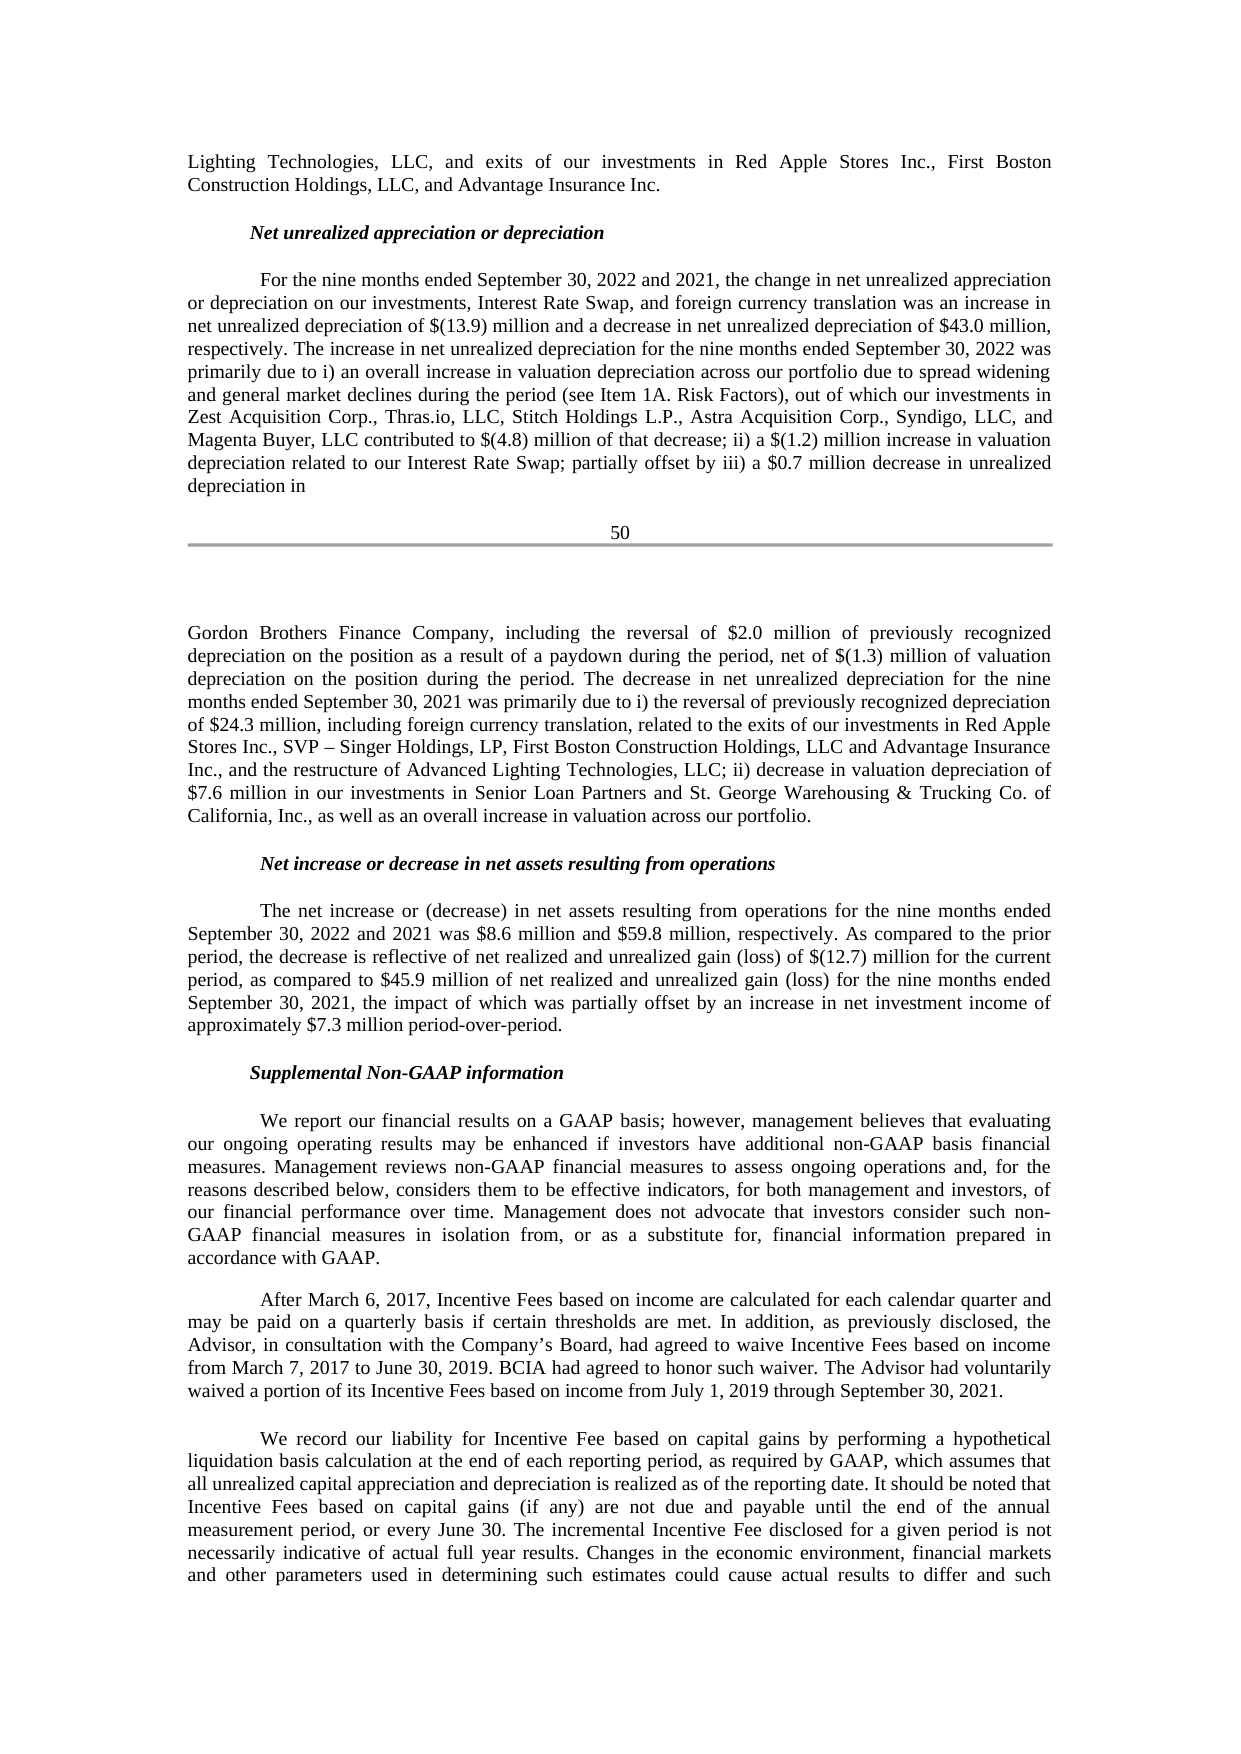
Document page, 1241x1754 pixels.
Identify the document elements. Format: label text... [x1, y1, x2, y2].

text Net unrealized appreciation or depreciation [249, 221, 1053, 243]
text Gordon Brothers Finance Company, including the reversal of $2.0 million of previously recognized depreciation on the position as a result of a paydown during the period, net of $(1.3) million of valuation depreciation on the position during the period. The decrease in net unrealized depreciation for the nine months ended September 30, 2021 was primarily due to i) the reversal of previously recognized depreciation of $24.3 million, including foreign currency translation, related to the exits of our investments in Red Apple Stores Inc., SVP – Singer Holdings, LP, First Boston Construction Holdings, LLC and Advantage Insurance Inc., and the restructure of Advanced Lighting Technologies, LLC; ii) decrease in valuation depreciation of $7.6 million in our investments in Senior Loan Partners and St. George Warehousing & Trucking Co. of California, Inc., as well as an overall increase in valuation across our portfolio. [187, 621, 1053, 827]
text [187, 150, 1053, 196]
text Net increase or decrease in net assets resulting from operations [187, 852, 1053, 874]
text We report our financial results on a GAAP basis; however, management believes that evaluating our ongoing operating results may be enhanced if investors have additional non-GAAP basis financial measures. Management reviews non-GAAP financial measures to assess ongoing operations and, for the reasons described below, considers them to be effective indicators, for both management and investors, of our financial performance over time. Management does not advocate that investors consider such non-GAAP financial measures in isolation from, or as a substitute for, financial information prepared in accordance with GAAP. [187, 1109, 1053, 1269]
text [187, 1427, 1053, 1586]
text Supplemental Non-GAAP information [249, 1061, 1053, 1084]
text After March 6, 2017, Incentive Fees based on income are calculated for each calendar quarter and may be paid on a quarterly basis if certain thresholds are met. In addition, as previously disclosed, the Advisor, in consultation with the Company’s Board, had agreed to waive Incentive Fees based on income from March 7, 2017 to June 30, 2019. BCIA had agreed to honor such waiver. The Advisor had voluntarily waived a portion of its Incentive Fees based on income from July 1, 2019 through September 30, 2021. [187, 1287, 1053, 1402]
text 50 [187, 521, 1053, 543]
text For the nine months ended September 30, 2022 and 2021, the change in net unrealized appreciation or depreciation on our investments, Interest Rate Swap, and foreign currency translation was an increase in net unrealized depreciation of $(13.9) million and a decrease in net unrealized depreciation of $43.0 million, respectively. The increase in net unrealized depreciation for the nine months ended September 30, 2022 was primarily due to i) an overall increase in valuation depreciation across our portfolio due to spread widening and general market declines during the period (see Item 1A. Risk Factors), out of which our investments in Zest Acquisition Corp., Thras.io, LLC, Stitch Holdings L.P., Astra Acquisition Corp., Syndigo, LLC, and Magenta Buyer, LLC contributed to $(4.8) million of that decrease; ii) a $(1.2) million increase in valuation depreciation related to our Interest Rate Swap; partially offset by iii) a $0.7 million decrease in unrealized depreciation in [187, 268, 1053, 497]
text The net increase or (decrease) in net assets resulting from operations for the nine months ended September 30, 2022 and 2021 was $8.6 million and $59.8 million, respectively. As compared to the prior period, the decrease is reflective of net realized and unrealized gain (loss) of $(12.7) million for the current period, as compared to $45.9 million of net realized and unrealized gain (loss) for the nine months ended September 30, 2021, the impact of which was partially offset by an increase in net investment income of approximately $7.3 million period-over-period. [187, 899, 1053, 1036]
